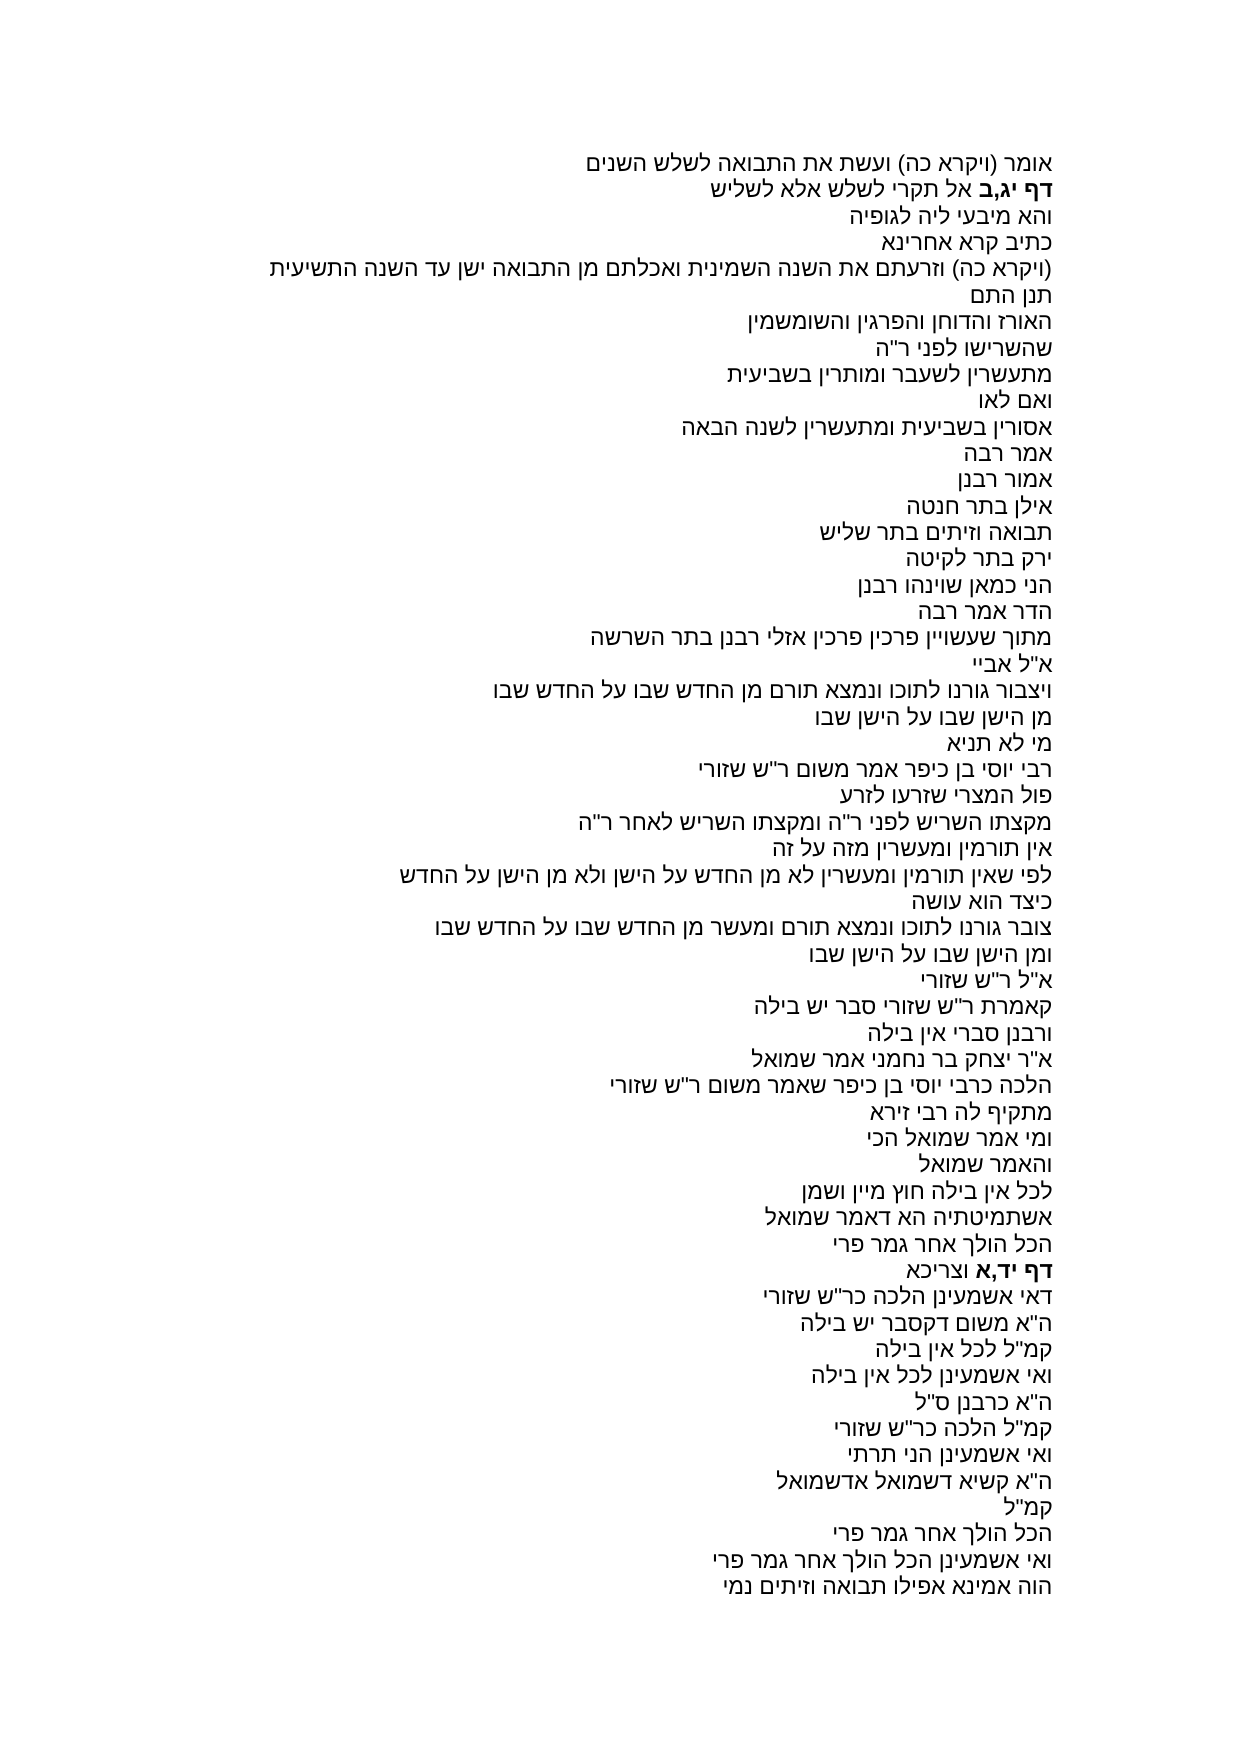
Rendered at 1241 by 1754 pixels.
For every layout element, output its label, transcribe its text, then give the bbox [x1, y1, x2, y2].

text מי לא תניא [187, 730, 1053, 756]
text דאי אשמעינן הלכה כר"ש שזורי [187, 1283, 1053, 1309]
text תבואה וזיתים בתר שליש [187, 519, 1053, 545]
text צובר גורנו לתוכו ונמצא תורם ומעשר מן החדש שבו על החדש שבו [187, 914, 1053, 941]
text דף יד,א וצריכא [187, 1257, 1053, 1283]
text ואי אשמעינן הכל הולך אחר גמר פרי [187, 1547, 1053, 1573]
text ורבנן סברי אין בילה [187, 1020, 1053, 1046]
text ומי אמר שמואל הכי [187, 1125, 1053, 1151]
text מתקיף לה רבי זירא [187, 1099, 1053, 1125]
text ה"א כרבנן ס"ל [187, 1389, 1053, 1415]
text והא מיבעי ליה לגופיה [187, 203, 1053, 229]
text ואי אשמעינן לכל אין בילה [187, 1362, 1053, 1389]
text ה"א משום דקסבר יש בילה [187, 1309, 1053, 1336]
text אילן בתר חנטה [187, 493, 1053, 519]
text והאמר שמואל [187, 1151, 1053, 1178]
text ירק בתר לקיטה [187, 545, 1053, 572]
text ומן הישן שבו על הישן שבו [187, 941, 1053, 967]
text ה"א קשיא דשמואל אדשמואל [187, 1468, 1053, 1494]
text הכל הולך אחר גמר פרי [187, 1231, 1053, 1257]
text הכל הולך אחר גמר פרי [187, 1520, 1053, 1547]
text קאמרת ר"ש שזורי סבר יש בילה [187, 993, 1053, 1020]
text לכל אין בילה חוץ מיין ושמן [187, 1178, 1053, 1204]
text האורז והדוחן והפרגין והשומשמין [187, 308, 1053, 334]
text ויצבור גורנו לתוכו ונמצא תורם מן החדש שבו על החדש שבו [187, 677, 1053, 703]
text (ויקרא כה) וזרעתם את השנה השמינית ואכלתם מן התבואה ישן עד השנה התשיעית [187, 255, 1053, 282]
text מתוך שעשויין פרכין פרכין אזלי רבנן בתר השרשה [187, 624, 1053, 651]
text מתעשרין לשעבר ומותרין בשביעית [187, 361, 1053, 387]
text דף יג,ב אל תקרי לשלש אלא לשליש [187, 176, 1053, 203]
text שהשרישו לפני ר"ה [187, 334, 1053, 361]
text פול המצרי שזרעו לזרע [187, 782, 1053, 809]
text ואם לאו [187, 387, 1053, 413]
text מן הישן שבו על הישן שבו [187, 703, 1053, 730]
text הוה אמינא אפילו תבואה וזיתים נמי [187, 1573, 1053, 1599]
text הדר אמר רבה [187, 598, 1053, 624]
text תנן התם [187, 282, 1053, 308]
text א"ל ר"ש שזורי [187, 967, 1053, 993]
text קמ"ל לכל אין בילה [187, 1336, 1053, 1362]
text א"ל אביי [187, 651, 1053, 677]
text אומר (ויקרא כה) ועשת את התבואה לשלש השנים [187, 150, 1053, 176]
text אסורין בשביעית ומתעשרין לשנה הבאה [187, 413, 1053, 440]
text רבי יוסי בן כיפר אמר משום ר"ש שזורי [187, 756, 1053, 782]
text א"ר יצחק בר נחמני אמר שמואל [187, 1046, 1053, 1072]
text אשתמיטתיה הא דאמר שמואל [187, 1204, 1053, 1231]
text לפי שאין תורמין ומעשרין לא מן החדש על הישן ולא מן הישן על החדש [187, 862, 1053, 888]
text מקצתו השריש לפני ר"ה ומקצתו השריש לאחר ר"ה [187, 809, 1053, 835]
text אמור רבנן [187, 466, 1053, 493]
text ואי אשמעינן הני תרתי [187, 1441, 1053, 1468]
text הני כמאן שוינהו רבנן [187, 572, 1053, 598]
text קמ"ל [187, 1494, 1053, 1520]
text הלכה כרבי יוסי בן כיפר שאמר משום ר"ש שזורי [187, 1072, 1053, 1099]
text כתיב קרא אחרינא [187, 229, 1053, 255]
text אמר רבה [187, 440, 1053, 466]
text קמ"ל הלכה כר"ש שזורי [187, 1415, 1053, 1441]
text כיצד הוא עושה [187, 888, 1053, 914]
text אין תורמין ומעשרין מזה על זה [187, 835, 1053, 862]
